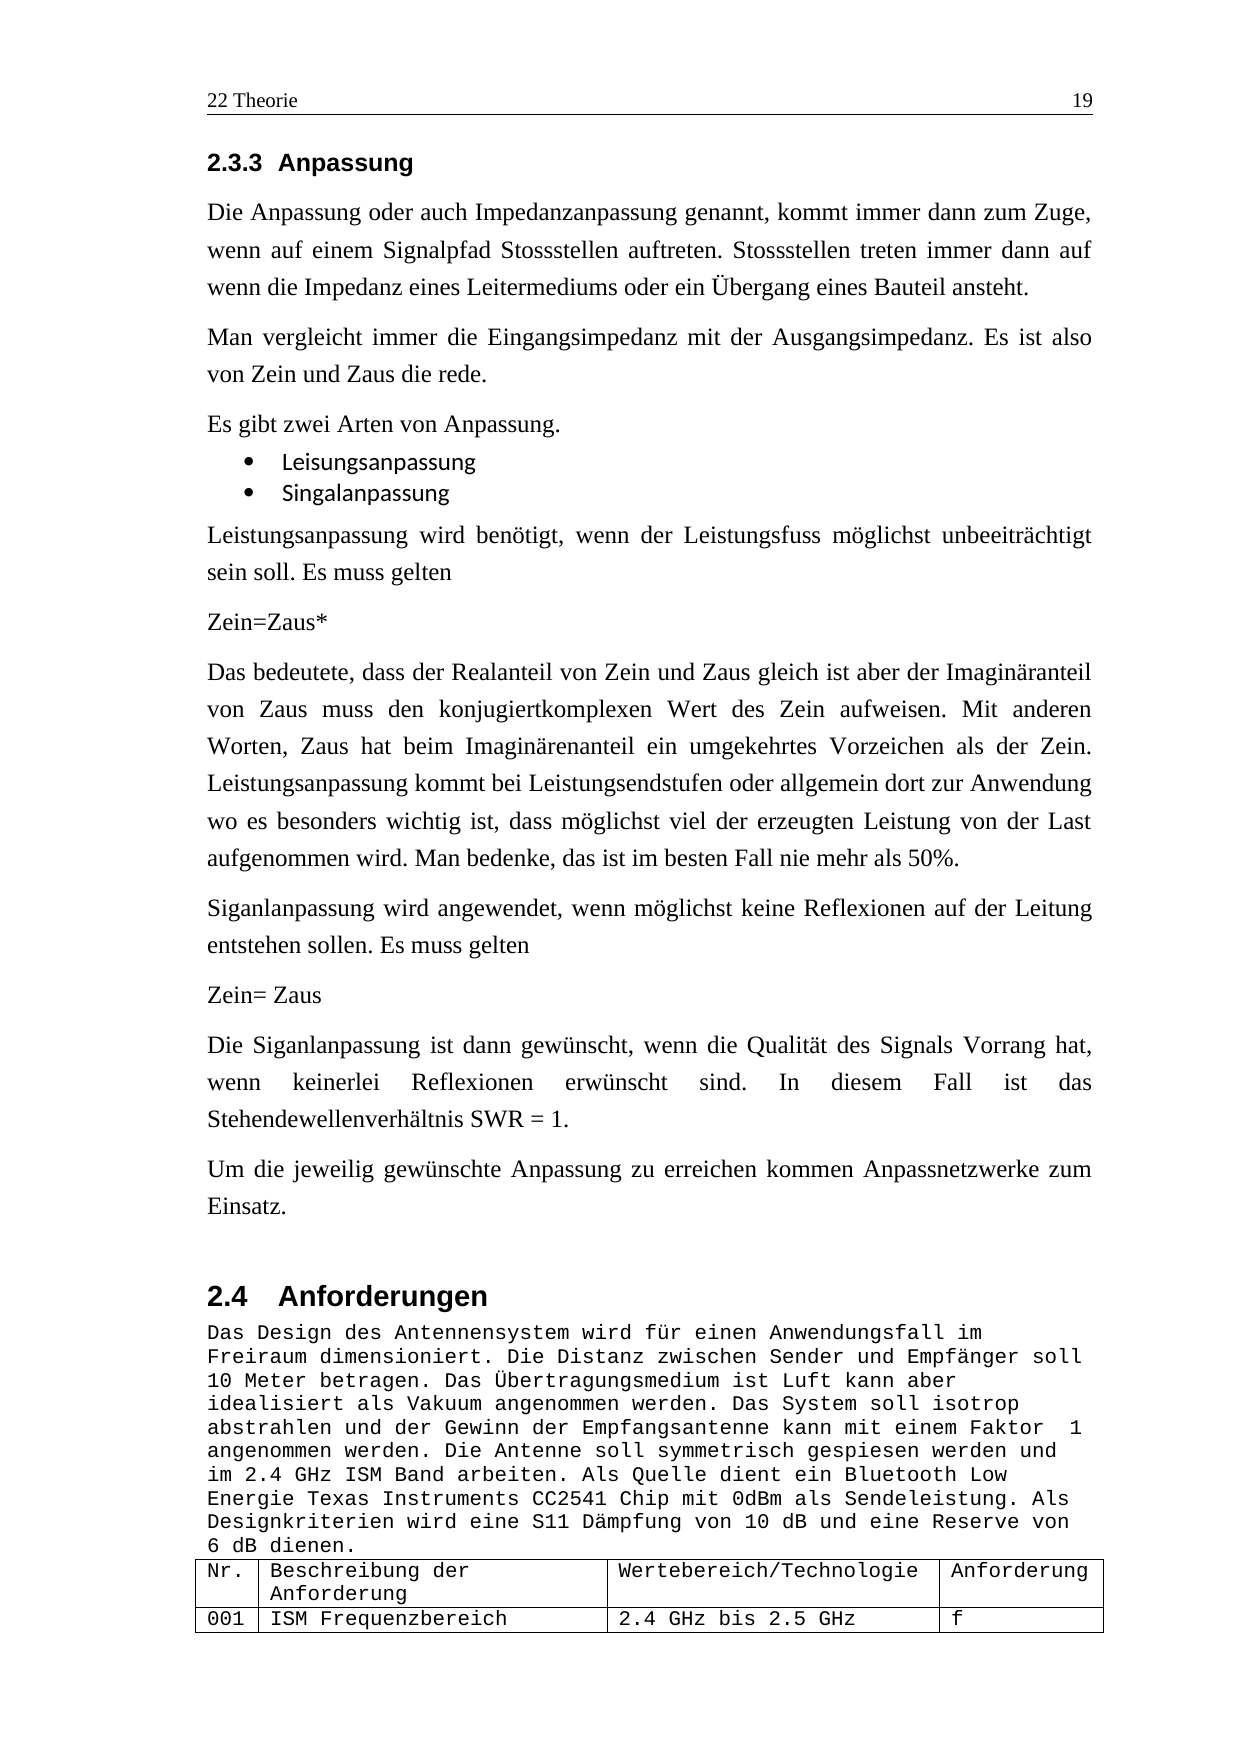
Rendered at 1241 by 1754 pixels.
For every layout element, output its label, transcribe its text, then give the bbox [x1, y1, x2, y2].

text Die Siganlanpassung ist dann gewünscht, wenn die Qualität des Signals Vorrang hat, wenn keinerlei Reflexionen erwünscht sind. In diesem Fall ist das Stehendewellenverhältnis SWR = 1. [207, 1030, 1093, 1133]
text Zein= Zaus [207, 980, 1093, 1009]
subtitle Anpassung [207, 148, 1093, 176]
text Zein=Zaus* [207, 607, 1093, 636]
subtitle Anforderungen [207, 1279, 1093, 1312]
text Das Design des Antennensystem wird für einen Anwendungsfall im Freiraum dimensioniert. Die Distanz zwischen Sender und Empfänger soll 10 Meter betragen. Das Übertragungsmedium ist Luft kann aber idealisiert als Vakuum angenommen werden. Das System soll isotrop abstrahlen und der Gewinn der Empfangsantenne kann mit einem Faktor 1 angenommen werden. Die Antenne soll symmetrisch gespiesen werden und im 2.4 GHz ISM Band arbeiten. Als Quelle dient ein Bluetooth Low Energie Texas Instruments CC2541 Chip mit 0dBm als Sendeleistung. Als Designkriterien wird eine S11 Dämpfung von 10 dB und eine Reserve von 6 dB dienen. [207, 1322, 1093, 1559]
text Die Anpassung oder auch Impedanzanpassung genannt, kommt immer dann zum Zuge, wenn auf einem Signalpfad Stossstellen auftreten. Stossstellen treten immer dann auf wenn die Impedanz eines Leitermediums oder ein Übergang eines Bauteil ansteht. [207, 197, 1093, 301]
text Es gibt zwei Arten von Anpassung. [207, 409, 1093, 438]
table_cell f [940, 1608, 1103, 1632]
text Siganlanpassung wird angewendet, wenn möglichst keine Reflexionen auf der Leitung entstehen sollen. Es muss gelten [207, 893, 1093, 959]
table_header Wertebereich/Technologie [608, 1560, 939, 1607]
text Um die jeweilig gewünschte Anpassung zu erreichen kommen Anpassnetzwerke zum Einsatz. [207, 1154, 1093, 1220]
list Leisungsanpassung [244, 446, 1093, 477]
list Singalanpassung [244, 477, 1093, 507]
text Leistungsanpassung wird benötigt, wenn der Leistungsfuss möglichst unbeeiträchtigt sein soll. Es muss gelten [207, 520, 1093, 586]
table_header Anforderung [940, 1560, 1103, 1607]
table_header Nr. [196, 1560, 258, 1607]
text Das bedeutete, dass der Realanteil von Zein und Zaus gleich ist aber der Imaginäranteil von Zaus muss den konjugiertkomplexen Wert des Zein aufweisen. Mit anderen Worten, Zaus hat beim Imaginärenanteil ein umgekehrtes Vorzeichen als der Zein. Leistungsanpassung kommt bei Leistungsendstufen oder allgemein dort zur Anwendung wo es besonders wichtig ist, dass möglichst viel der erzeugten Leistung von der Last aufgenommen wird. Man bedenke, das ist im besten Fall nie mehr als 50%. [207, 657, 1093, 872]
table_cell 001 [196, 1608, 258, 1632]
table_header Beschreibung der Anforderung [259, 1560, 607, 1607]
table_cell 2.4 GHz bis 2.5 GHz [608, 1608, 939, 1632]
text Man vergleicht immer die Eingangsimpedanz mit der Ausgangsimpedanz. Es ist also von Zein und Zaus die rede. [207, 322, 1093, 388]
table_cell ISM Frequenzbereich [259, 1608, 607, 1632]
